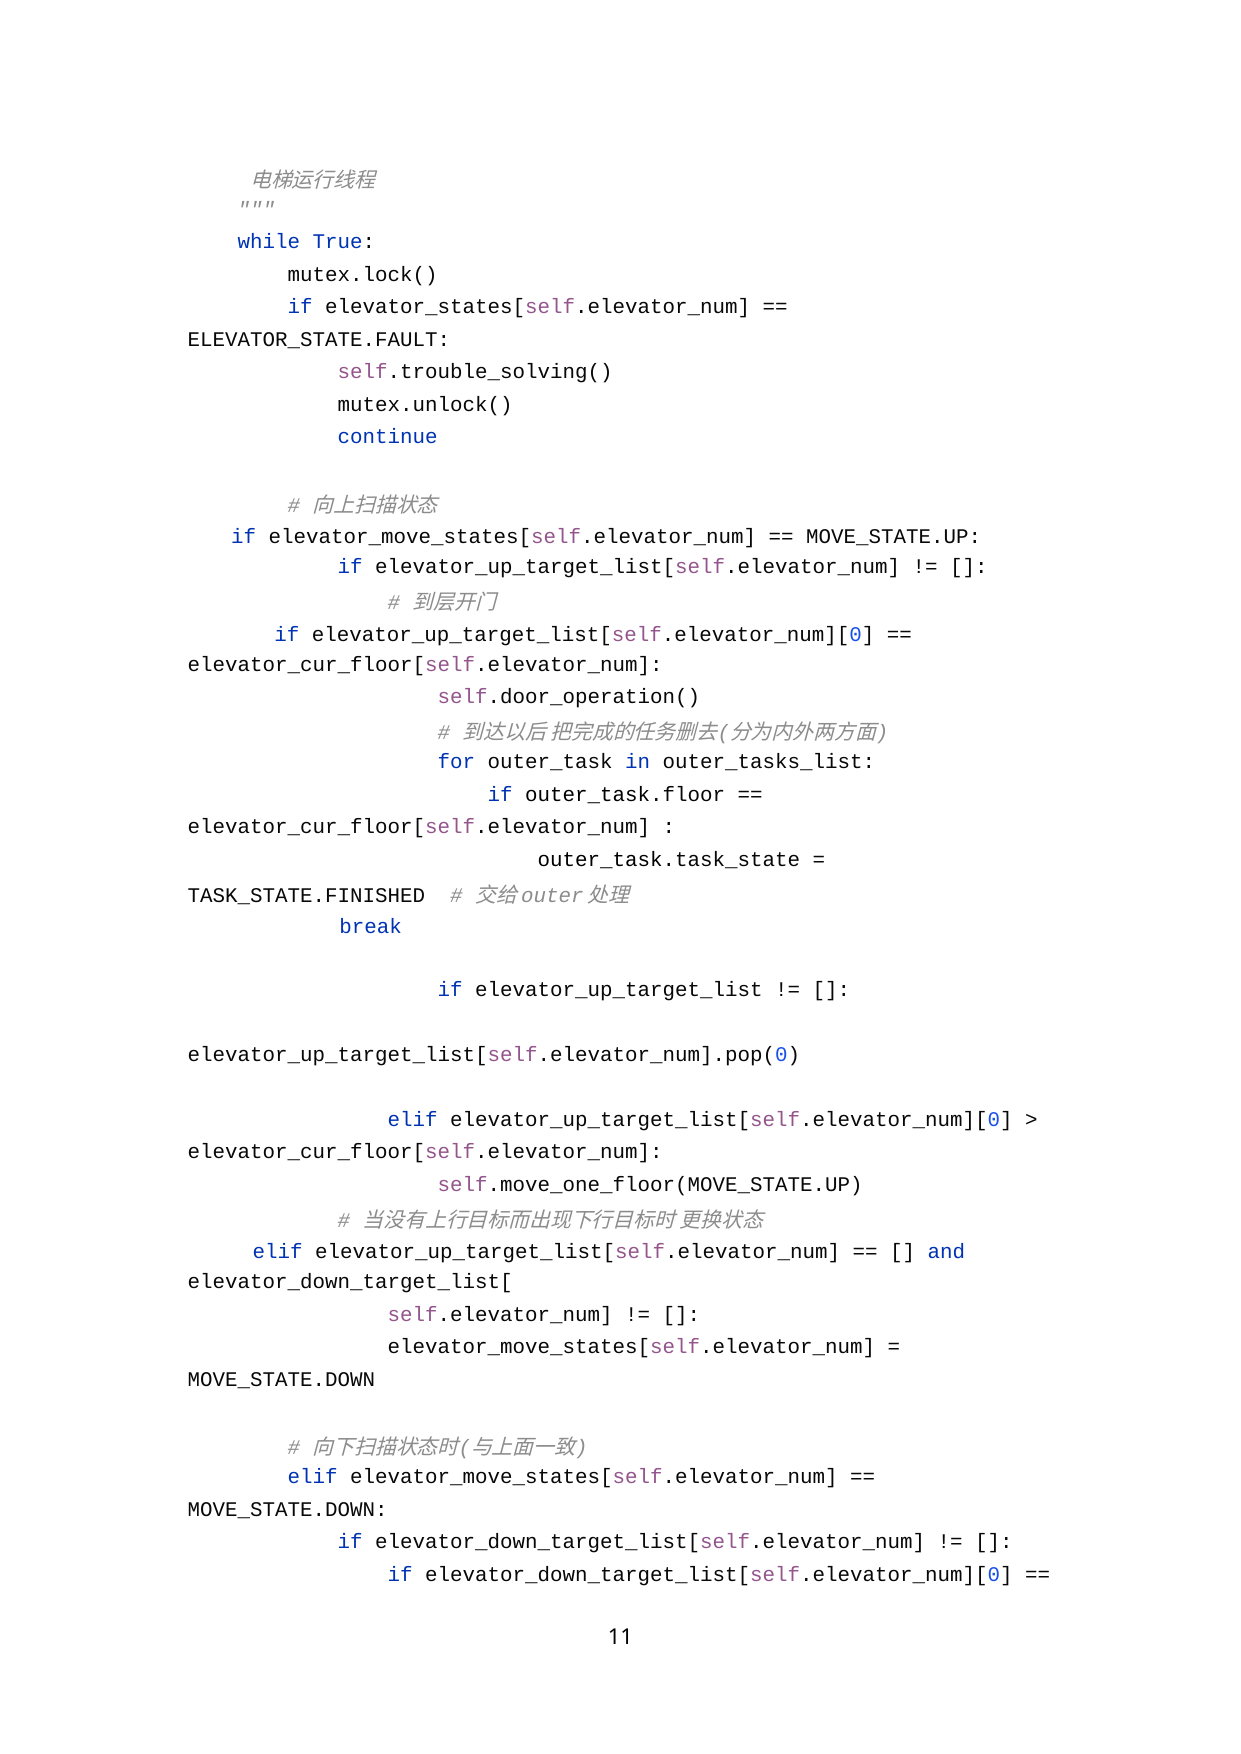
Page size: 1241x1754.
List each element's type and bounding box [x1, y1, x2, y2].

text [187, 162, 1053, 1592]
